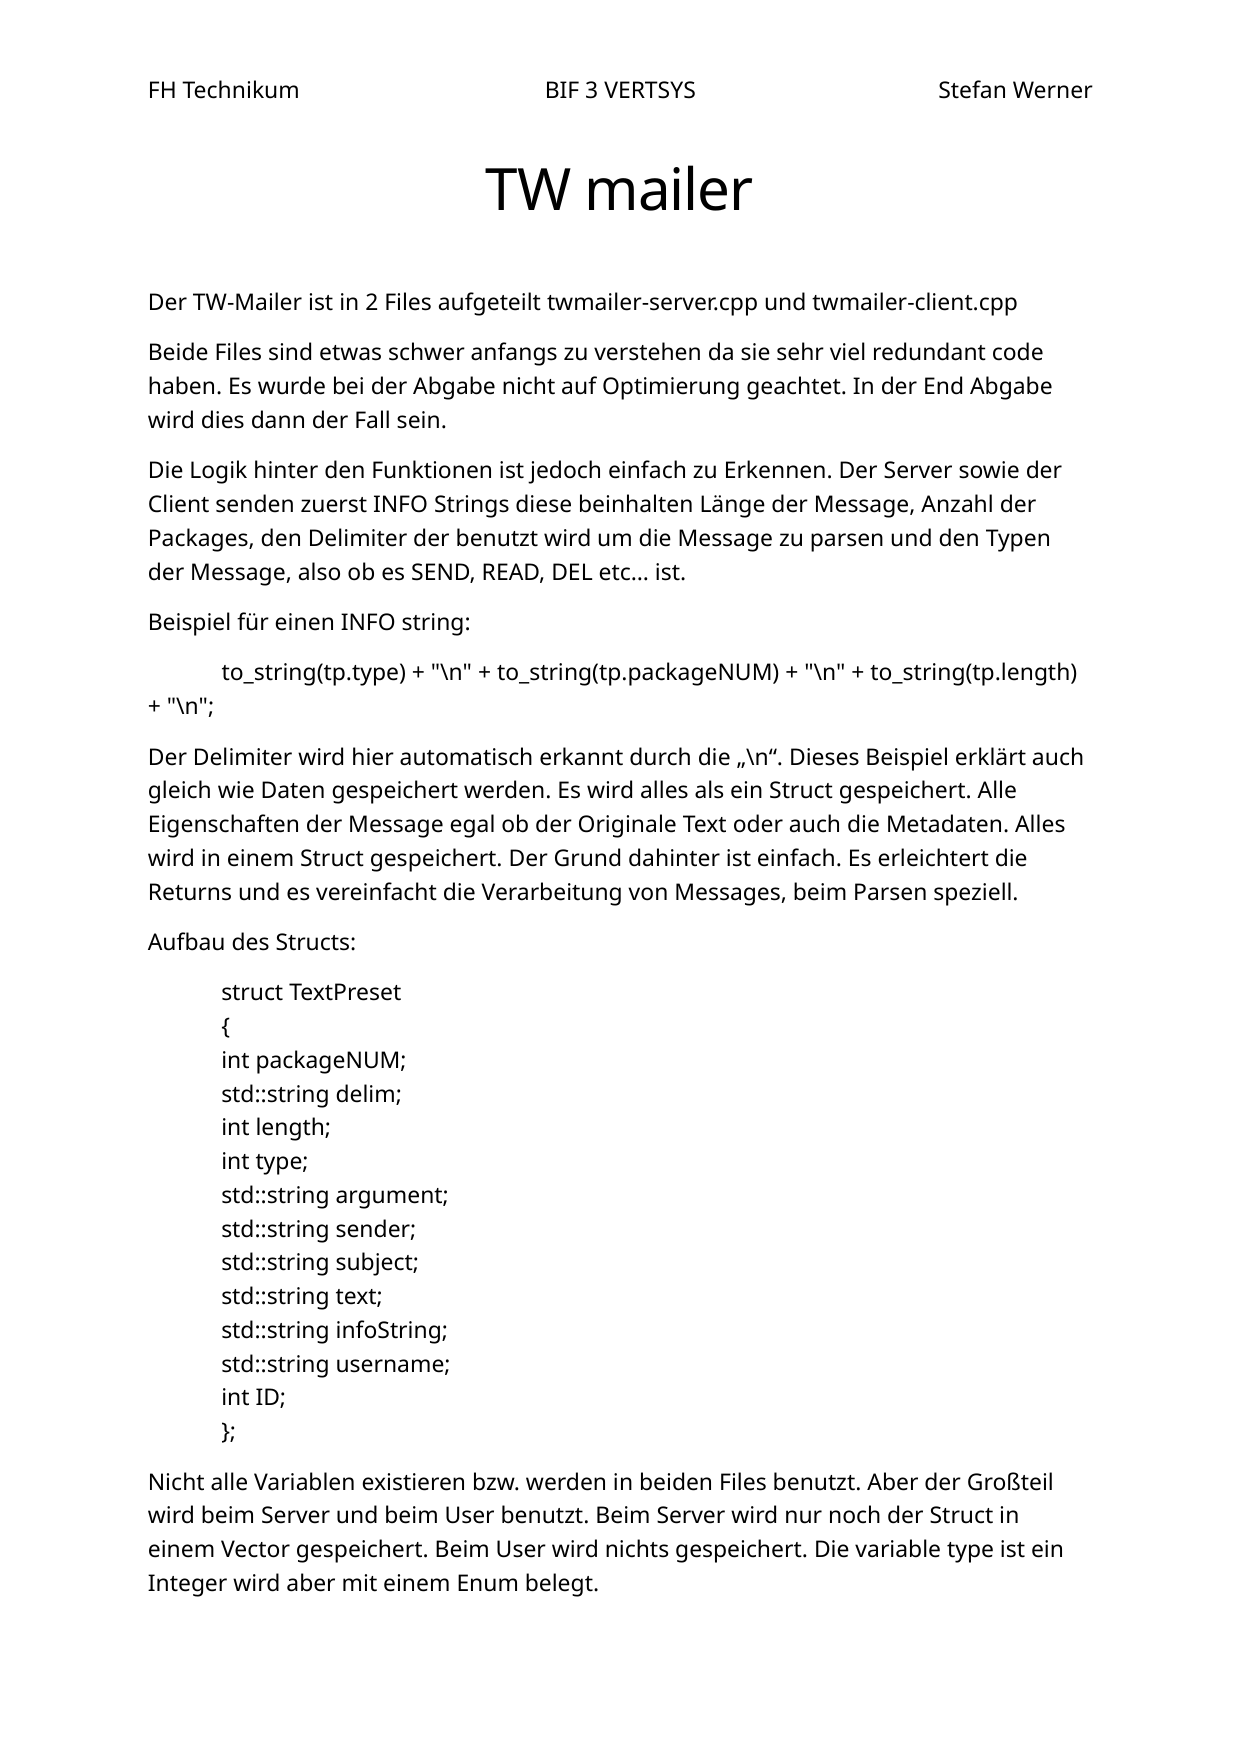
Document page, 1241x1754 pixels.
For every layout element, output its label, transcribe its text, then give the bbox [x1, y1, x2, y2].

text Der TW-Mailer ist in 2 Files aufgeteilt twmailer-server.cpp und twmailer-client.cpp [148, 286, 1093, 317]
text Beispiel für einen INFO string: [148, 606, 1093, 637]
text Nicht alle Variablen existieren bzw. werden in beiden Files benutzt. Aber der Großteil wird beim Server und beim User benutzt. Beim Server wird nur noch der Struct in einem Vector gespeichert. Beim User wird nichts gespeichert. Die variable type ist ein Integer wird aber mit einem Enum belegt. [148, 1465, 1093, 1598]
text Der Delimiter wird hier automatisch erkannt durch die „\n“. Dieses Beispiel erklärt auch gleich wie Daten gespeichert werden. Es wird alles als ein Struct gespeichert. Alle Eigenschaften der Message egal ob der Originale Text oder auch die Metadaten. Alles wird in einem Struct gespeichert. Der Grund dahinter ist einfach. Es erleichtert die Returns und es vereinfacht die Verarbeitung von Messages, beim Parsen speziell. [148, 740, 1093, 907]
text Aufbau des Structs: [148, 926, 1093, 957]
text Die Logik hinter den Funktionen ist jedoch einfach zu Erkennen. Der Server sowie der Client senden zuerst INFO Strings diese beinhalten Länge der Message, Anzahl der Packages, den Delimiter der benutzt wird um die Message zu parsen und den Typen der Message, also ob es SEND, READ, DEL etc… ist. [148, 454, 1093, 587]
text struct TextPreset { int packageNUM; std::string delim; int length; int type; std::string argument; std::string sender; std::string subject; std::string text; std::string infoString; std::string username; int ID; }; [221, 976, 1093, 1446]
text to_string(tp.type) + "\n" + to_string(tp.packageNUM) + "\n" + to_string(tp.length) + "\n"; [148, 656, 1093, 721]
title TW mailer [148, 148, 1093, 227]
text Beide Files sind etwas schwer anfangs zu verstehen da sie sehr viel redundant code haben. Es wurde bei der Abgabe nicht auf Optimierung geachtet. In der End Abgabe wird dies dann der Fall sein. [148, 336, 1093, 435]
